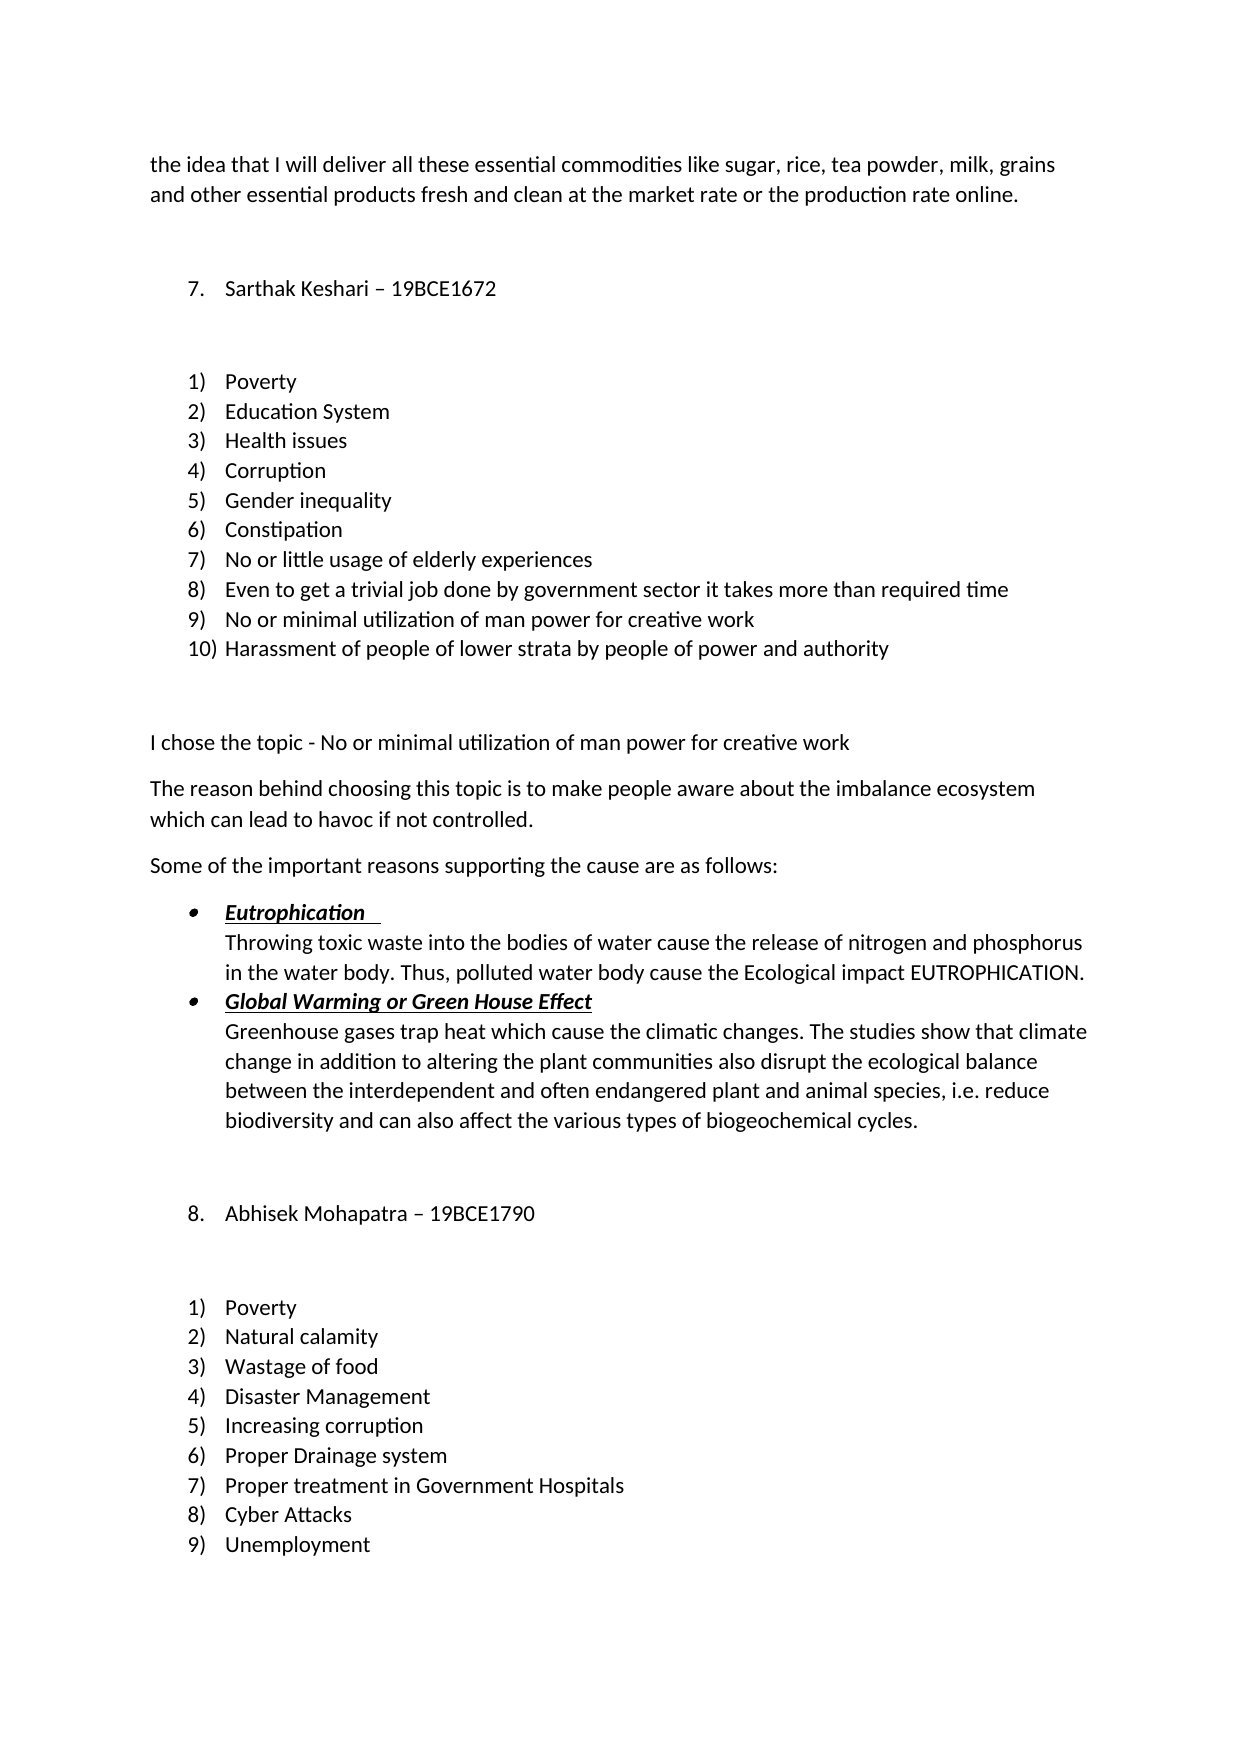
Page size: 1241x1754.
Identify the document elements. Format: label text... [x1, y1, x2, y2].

list Poverty [187, 1293, 1090, 1321]
list Sarthak Keshari – 19BCE1672 [187, 274, 1090, 302]
list Abhisek Mohapatra – 19BCE1790 [187, 1199, 1090, 1227]
list Even to get a trivial job done by government sector it takes more than required time [187, 575, 1090, 603]
list Corruption [187, 456, 1090, 484]
list Wastage of food [187, 1352, 1090, 1380]
list Throwing toxic waste into the bodies of water cause the release of nitrogen and phosphorus in the water body. Thus, polluted water body cause the Ecological impact EUTROPHICATION. [225, 928, 1090, 986]
list Health issues [187, 427, 1090, 454]
list Greenhouse gases trap heat which cause the climatic changes. The studies show that climate change in addition to altering the plant communities also disrupt the ecological balance between the interdependent and often endangered plant and animal species, i.e. reduce biodiversity and can also affect the various types of biogeochemical cycles. [225, 1017, 1090, 1134]
list Global Warming or Green House Effect [187, 987, 1090, 1016]
list Constipation [187, 516, 1090, 544]
list Increasing corruption [187, 1411, 1090, 1439]
text Some of the important reasons supporting the cause are as follows: [150, 852, 1090, 879]
list Proper Drainage system [187, 1441, 1090, 1469]
list Eutrophication [187, 898, 1090, 926]
list Poverty [187, 367, 1090, 395]
list Harassment of people of lower strata by people of power and authority [187, 634, 1090, 662]
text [150, 150, 1090, 208]
list Education System [187, 397, 1090, 425]
list Cyber Attacks [187, 1501, 1090, 1528]
list Proper treatment in Government Hospitals [187, 1471, 1090, 1499]
text I chose the topic - No or minimal utilization of man power for creative work [150, 728, 1090, 756]
list Disaster Management [187, 1382, 1090, 1410]
list No or minimal utilization of man power for creative work [187, 605, 1090, 633]
text The reason behind choosing this topic is to make people aware about the imbalance ecosystem which can lead to havoc if not controlled. [150, 774, 1090, 833]
list Gender inequality [187, 486, 1090, 514]
list No or little usage of elderly experiences [187, 545, 1090, 573]
list Natural calamity [187, 1322, 1090, 1350]
list Unemployment [187, 1530, 1090, 1558]
